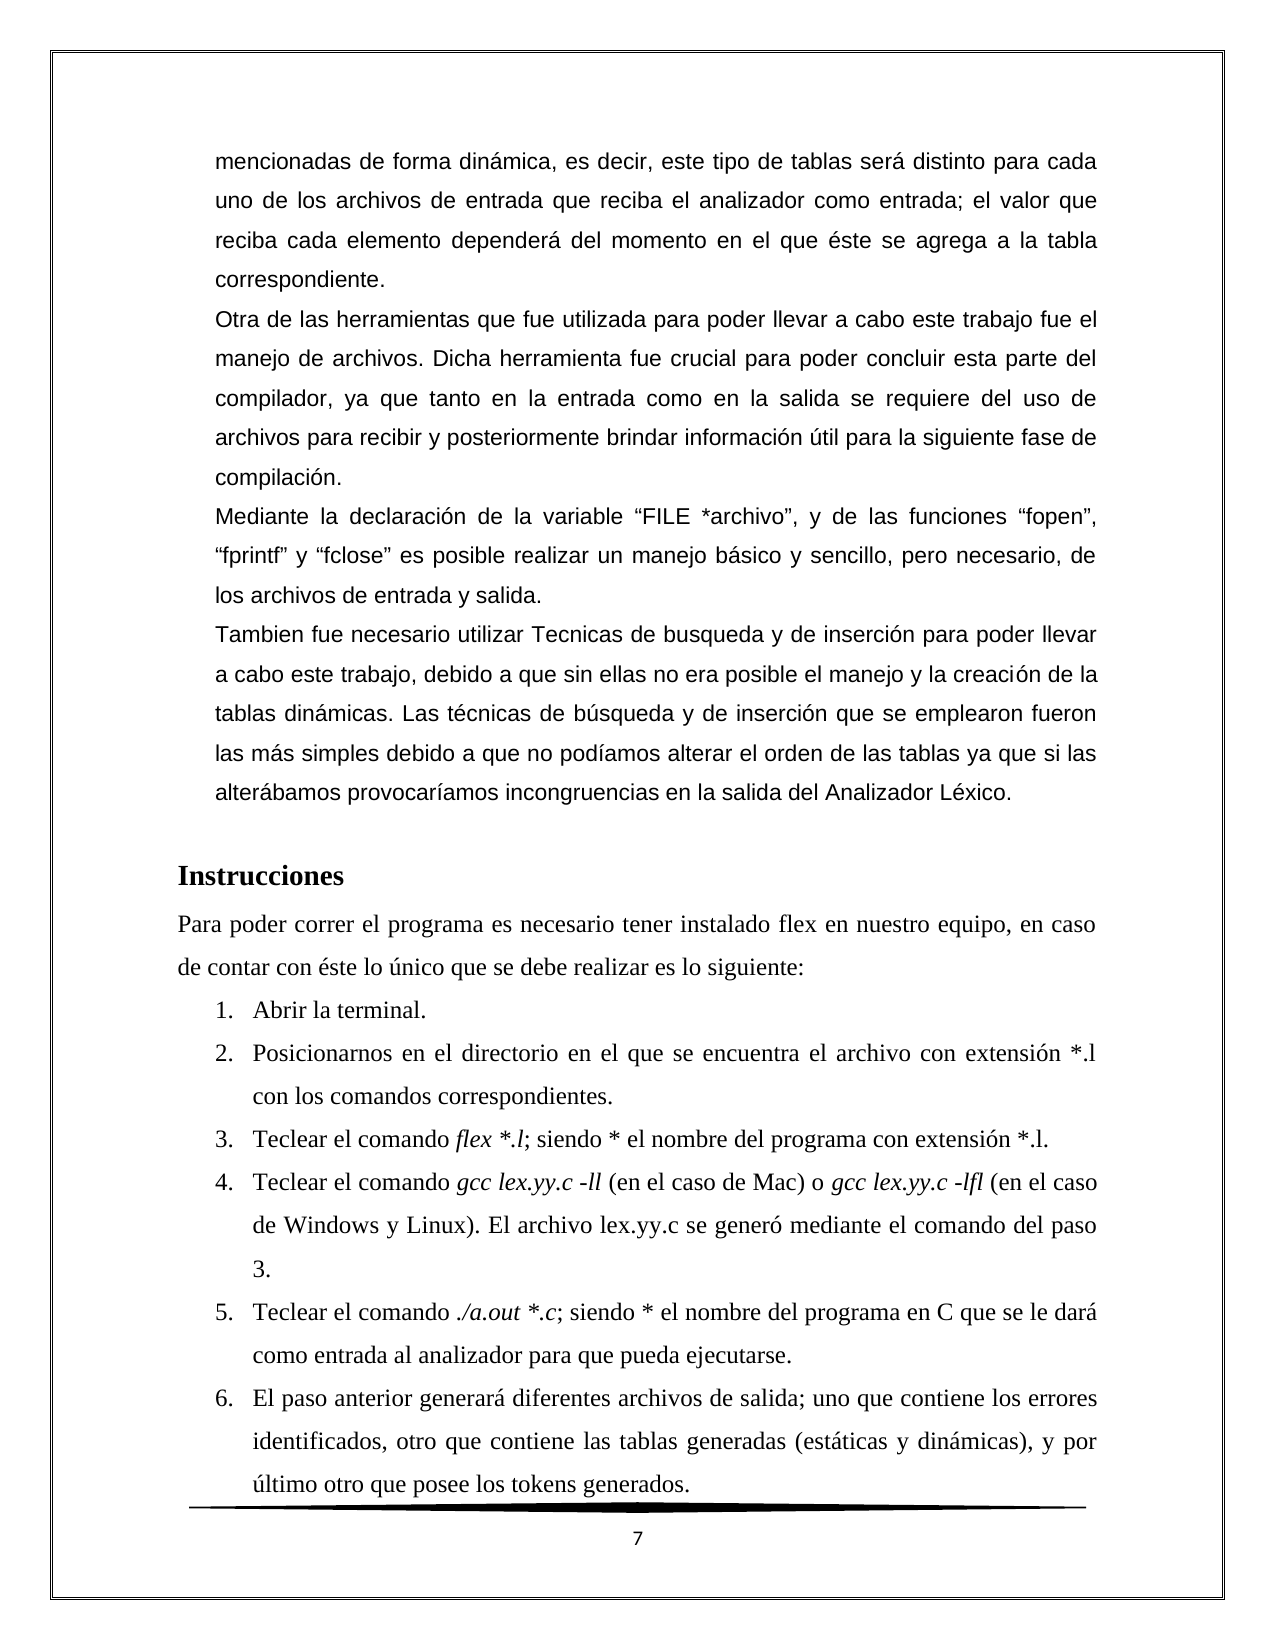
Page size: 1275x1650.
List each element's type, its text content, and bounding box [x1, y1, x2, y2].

list El paso anterior generará diferentes archivos de salida; uno que contiene los errores identificados, otro que contiene las tablas generadas (estáticas y dinámicas), y por último otro que posee los tokens generados. [215, 1383, 1098, 1498]
text Tambien fue necesario utilizar Tecnicas de busqueda y de inserción para poder llevar a cabo este trabajo, debido a que sin ellas no era posible el manejo y la creación de la tablas dinámicas. Las técnicas de búsqueda y de inserción que se emplearon fueron las más simples debido a que no podíamos alterar el orden de las tablas ya que si las alterábamos provocaríamos incongruencias en la salida del Analizador Léxico. [215, 621, 1098, 806]
text Para poder correr el programa es necesario tener instalado flex en nuestro equipo, en caso de contar con éste lo único que se debe realizar es lo siguiente: [177, 909, 1098, 981]
text Otra de las herramientas que fue utilizada para poder llevar a cabo este trabajo fue el manejo de archivos. Dicha herramienta fue crucial para poder concluir esta parte del compilador, ya que tanto en la entrada como en la salida se requiere del uso de archivos para recibir y posteriormente brindar información útil para la siguiente fase de compilación. [215, 306, 1098, 490]
list Teclear el comando flex *.l; siendo * el nombre del programa con extensión *.l. [215, 1124, 1098, 1153]
text Instrucciones [177, 858, 1098, 892]
list Teclear el comando gcc lex.yy.c -ll (en el caso de Mac) o gcc lex.yy.c -lfl (en el caso de Windows y Linux). El archivo lex.yy.c se generó mediante el comando del paso 3. [215, 1167, 1098, 1282]
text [215, 148, 1098, 292]
list Teclear el comando ./a.out *.c; siendo * el nombre del programa en C que se le dará como entrada al analizador para que pueda ejecutarse. [215, 1297, 1098, 1369]
list Abrir la terminal. [215, 995, 1098, 1024]
list Posicionarnos en el directorio en el que se encuentra el archivo con extensión *.l con los comandos correspondientes. [215, 1038, 1098, 1110]
text Mediante la declaración de la variable “FILE *archivo”, y de las funciones “fopen”, “fprintf” y “fclose” es posible realizar un manejo básico y sencillo, pero necesario, de los archivos de entrada y salida. [215, 503, 1098, 608]
